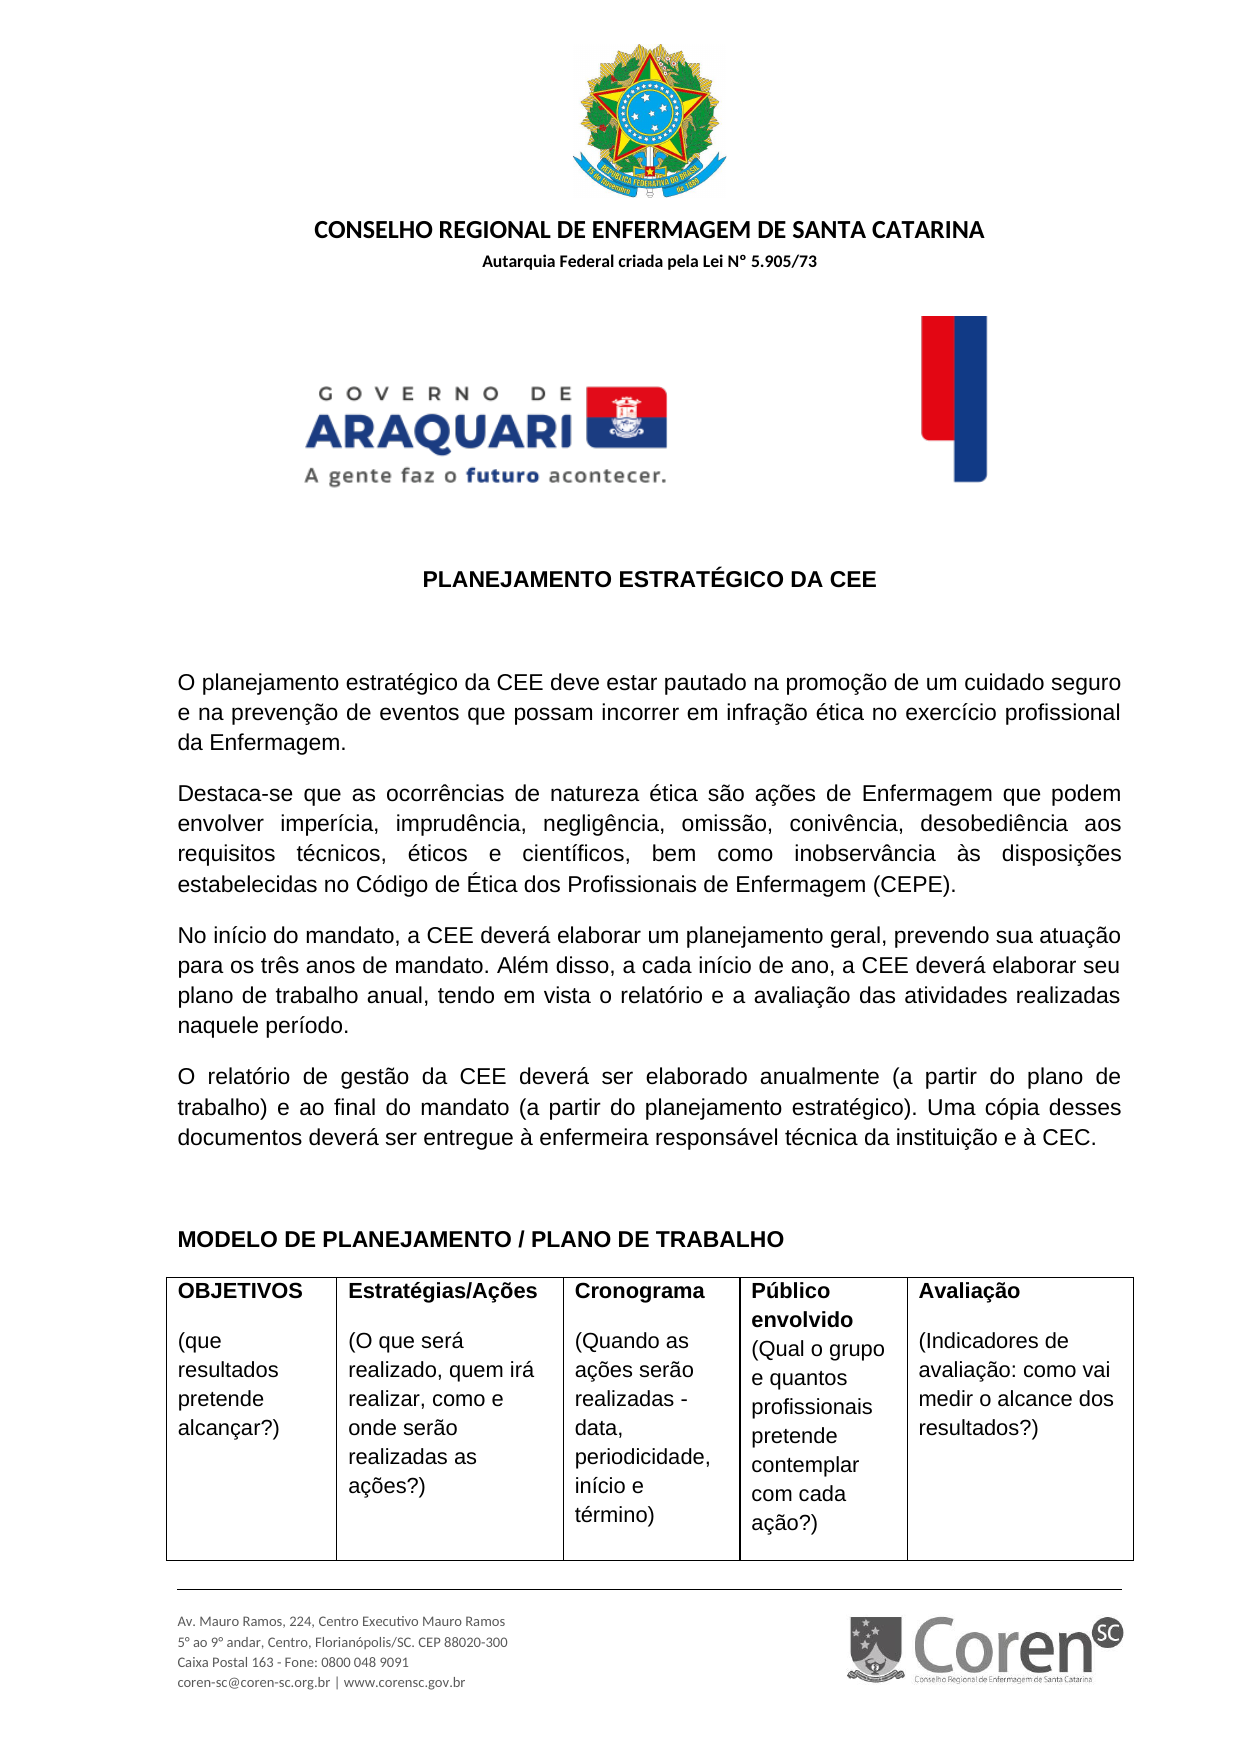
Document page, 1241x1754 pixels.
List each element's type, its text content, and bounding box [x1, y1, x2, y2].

table_header Estratégias/Ações (O que será realizado, quem irá realizar, como e onde serão realizadas as ações?) [337, 1278, 563, 1559]
picture [842, 1606, 1126, 1690]
picture [279, 316, 1020, 491]
table_header Cronograma (Quando as ações serão realizadas - data, periodicidade, início e término) [564, 1278, 739, 1559]
table_header Avaliação (Indicadores de avaliação: como vai medir o alcance dos resultados?) [908, 1278, 1133, 1559]
text No início do mandato, a CEE deverá elaborar um planejamento geral, prevendo sua atuação para os três anos de mandato. Além disso, a cada início de ano, a CEE deverá elaborar seu plano de trabalho anual, tendo em vista o relatório e a avaliação das atividades realizadas naquele período. [177, 922, 1122, 1039]
text O relatório de gestão da CEE deverá ser elaborado anualmente (a partir do plano de trabalho) e ao final do mandato (a partir do planejamento estratégico). Uma cópia desses documentos deverá ser entregue à enfermeira responsável técnica da instituição e à CEC. [177, 1063, 1122, 1150]
text PLANEJAMENTO ESTRATÉGICO DA CEE [177, 566, 1122, 593]
table_header OBJETIVOS (que resultados pretende alcançar?) [167, 1278, 336, 1559]
table_header Público envolvido (Qual o grupo e quantos profissionais pretende contemplar com cada ação?) [741, 1278, 907, 1559]
text Destaca-se que as ocorrências de natureza ética são ações de Enfermagem que podem envolver imperícia, imprudência, negligência, omissão, conivência, desobediência aos requisitos técnicos, éticos e científicos, bem como inobservância às disposições estabelecidas no Código de Ética dos Profissionais de Enfermagem (CEPE). [177, 780, 1122, 897]
text O planejamento estratégico da CEE deve estar pautado na promoção de um cuidado seguro e na prevenção de eventos que possam incorrer em infração ética no exercício profissional da Enfermagem. [177, 668, 1122, 755]
text MODELO DE PLANEJAMENTO / PLANO DE TRABALHO [177, 1226, 1122, 1252]
picture [572, 44, 727, 198]
